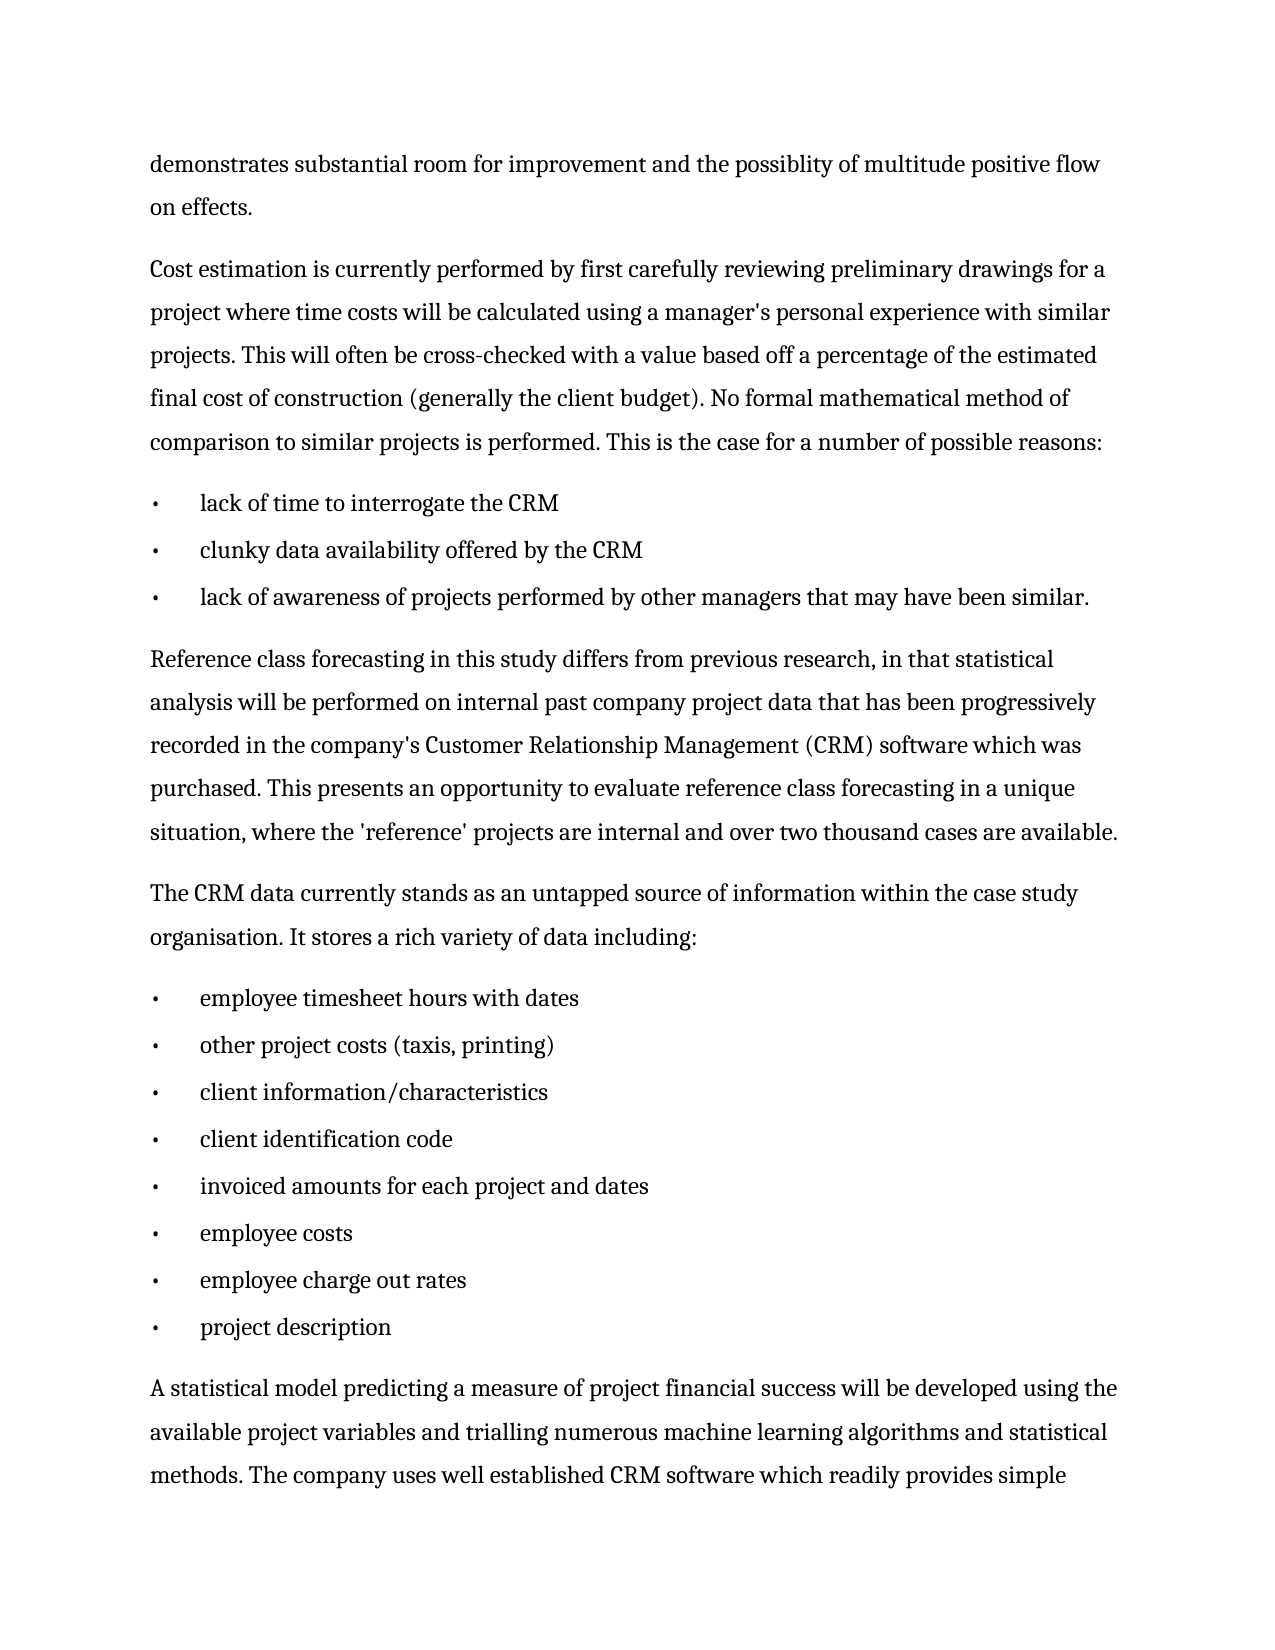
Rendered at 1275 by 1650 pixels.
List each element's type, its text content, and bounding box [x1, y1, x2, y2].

text The CRM data currently stands as an untapped source of information within the case study organisation. It stores a rich variety of data including: [150, 879, 1125, 951]
list employee timesheet hours with dates [150, 984, 1125, 1013]
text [150, 150, 1125, 222]
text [150, 1374, 1125, 1489]
text Reference class forecasting in this study differs from previous research, in that statistical analysis will be performed on internal past company project data that has been progressively recorded in the company's Customer Relationship Management (CRM) software which was purchased. This presents an opportunity to evaluate reference class forecasting in a unique situation, where the 'reference' projects are internal and over two thousand cases are available. [150, 645, 1125, 846]
list invoiced amounts for each project and dates [150, 1172, 1125, 1201]
list lack of time to interrogate the CRM [150, 489, 1125, 518]
list client information/characteristics [150, 1078, 1125, 1107]
list client identification code [150, 1125, 1125, 1154]
list project description [150, 1312, 1125, 1341]
list employee charge out rates [150, 1266, 1125, 1294]
text Cost estimation is currently performed by first carefully reviewing preliminary drawings for a project where time costs will be calculated using a manager's personal experience with similar projects. This will often be cross-checked with a value based off a percentage of the estimated final cost of construction (generally the client budget). No formal mathematical method of comparison to similar projects is performed. This is the case for a number of possible reasons: [150, 255, 1125, 456]
list employee costs [150, 1219, 1125, 1247]
list lack of awareness of projects performed by other managers that may have been similar. [150, 583, 1125, 612]
list other project costs (taxis, printing) [150, 1031, 1125, 1060]
list clunky data availability offered by the CRM [150, 536, 1125, 565]
